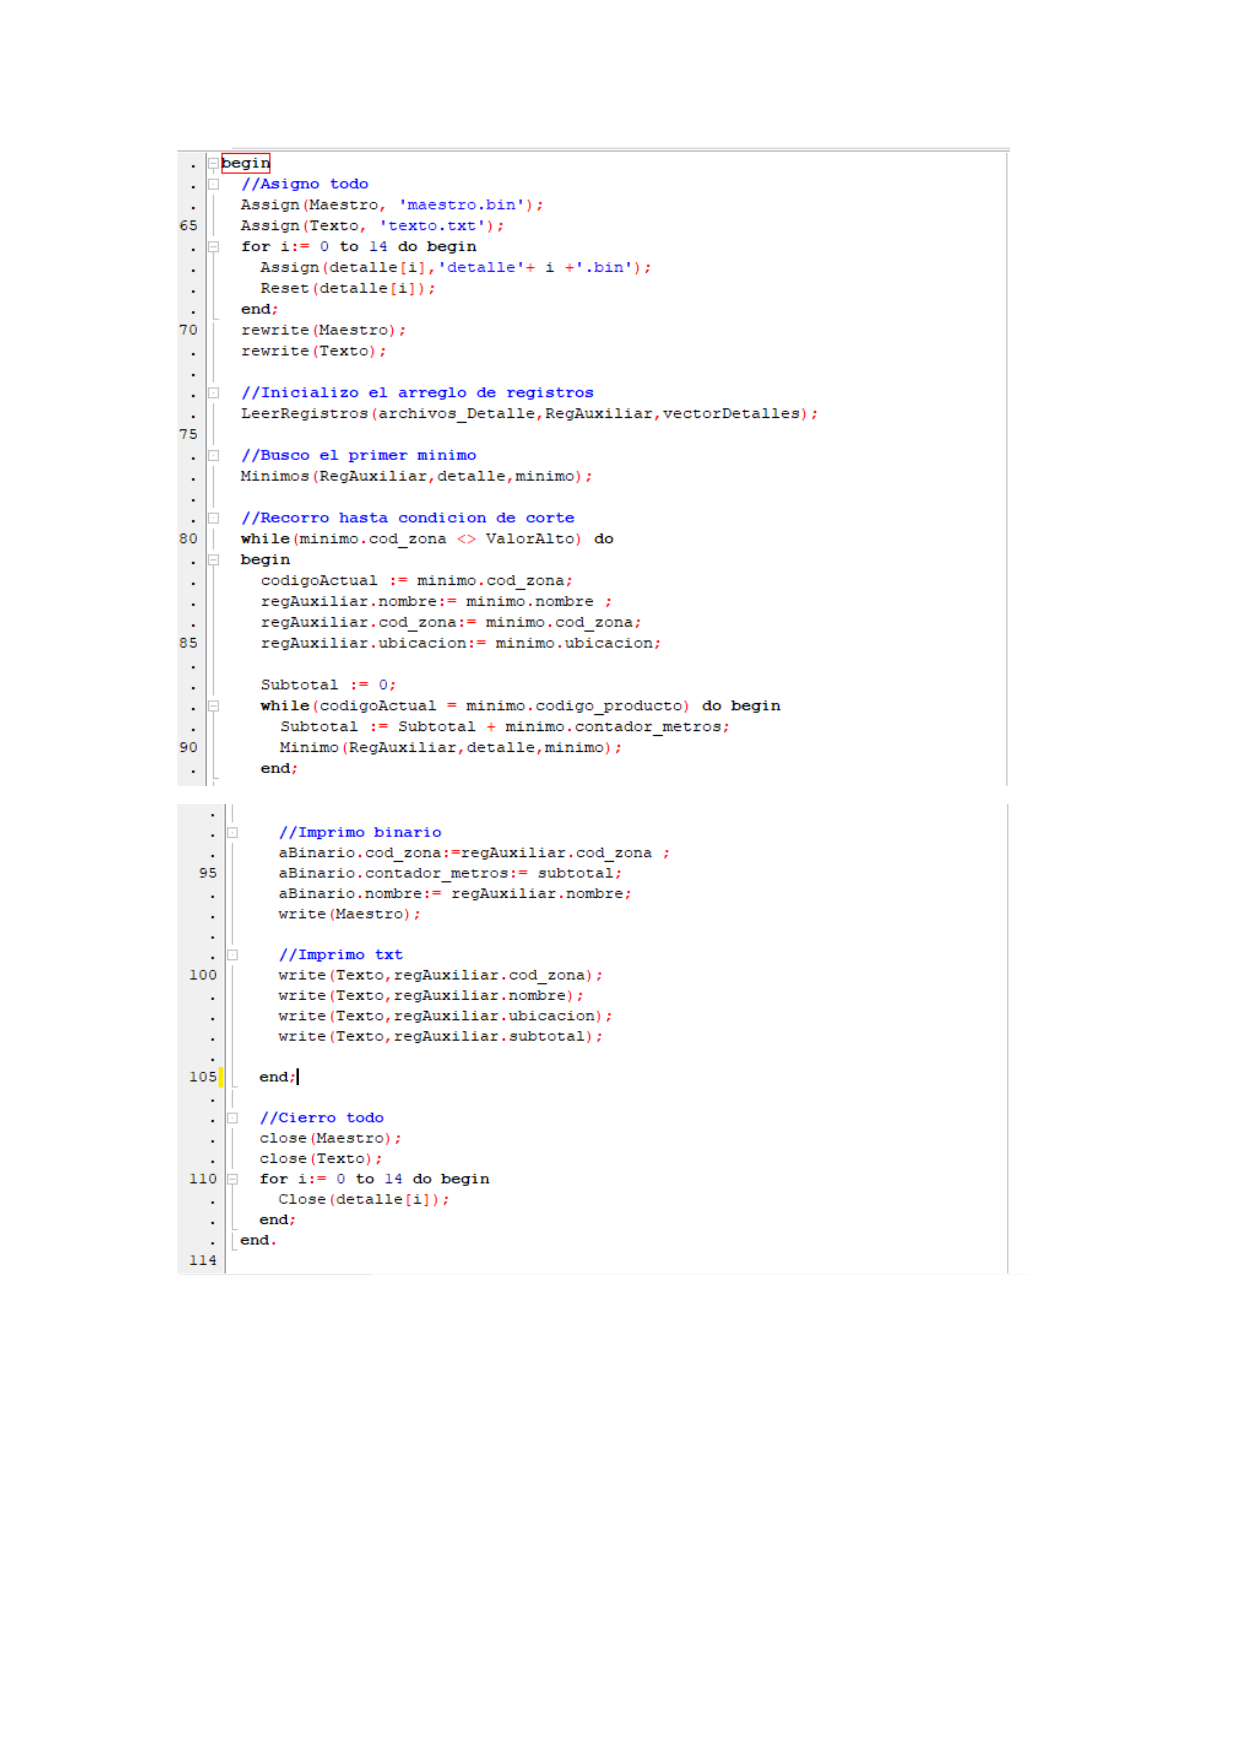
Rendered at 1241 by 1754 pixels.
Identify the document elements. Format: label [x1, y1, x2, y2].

picture [177, 804, 1029, 1275]
picture [177, 147, 1010, 786]
